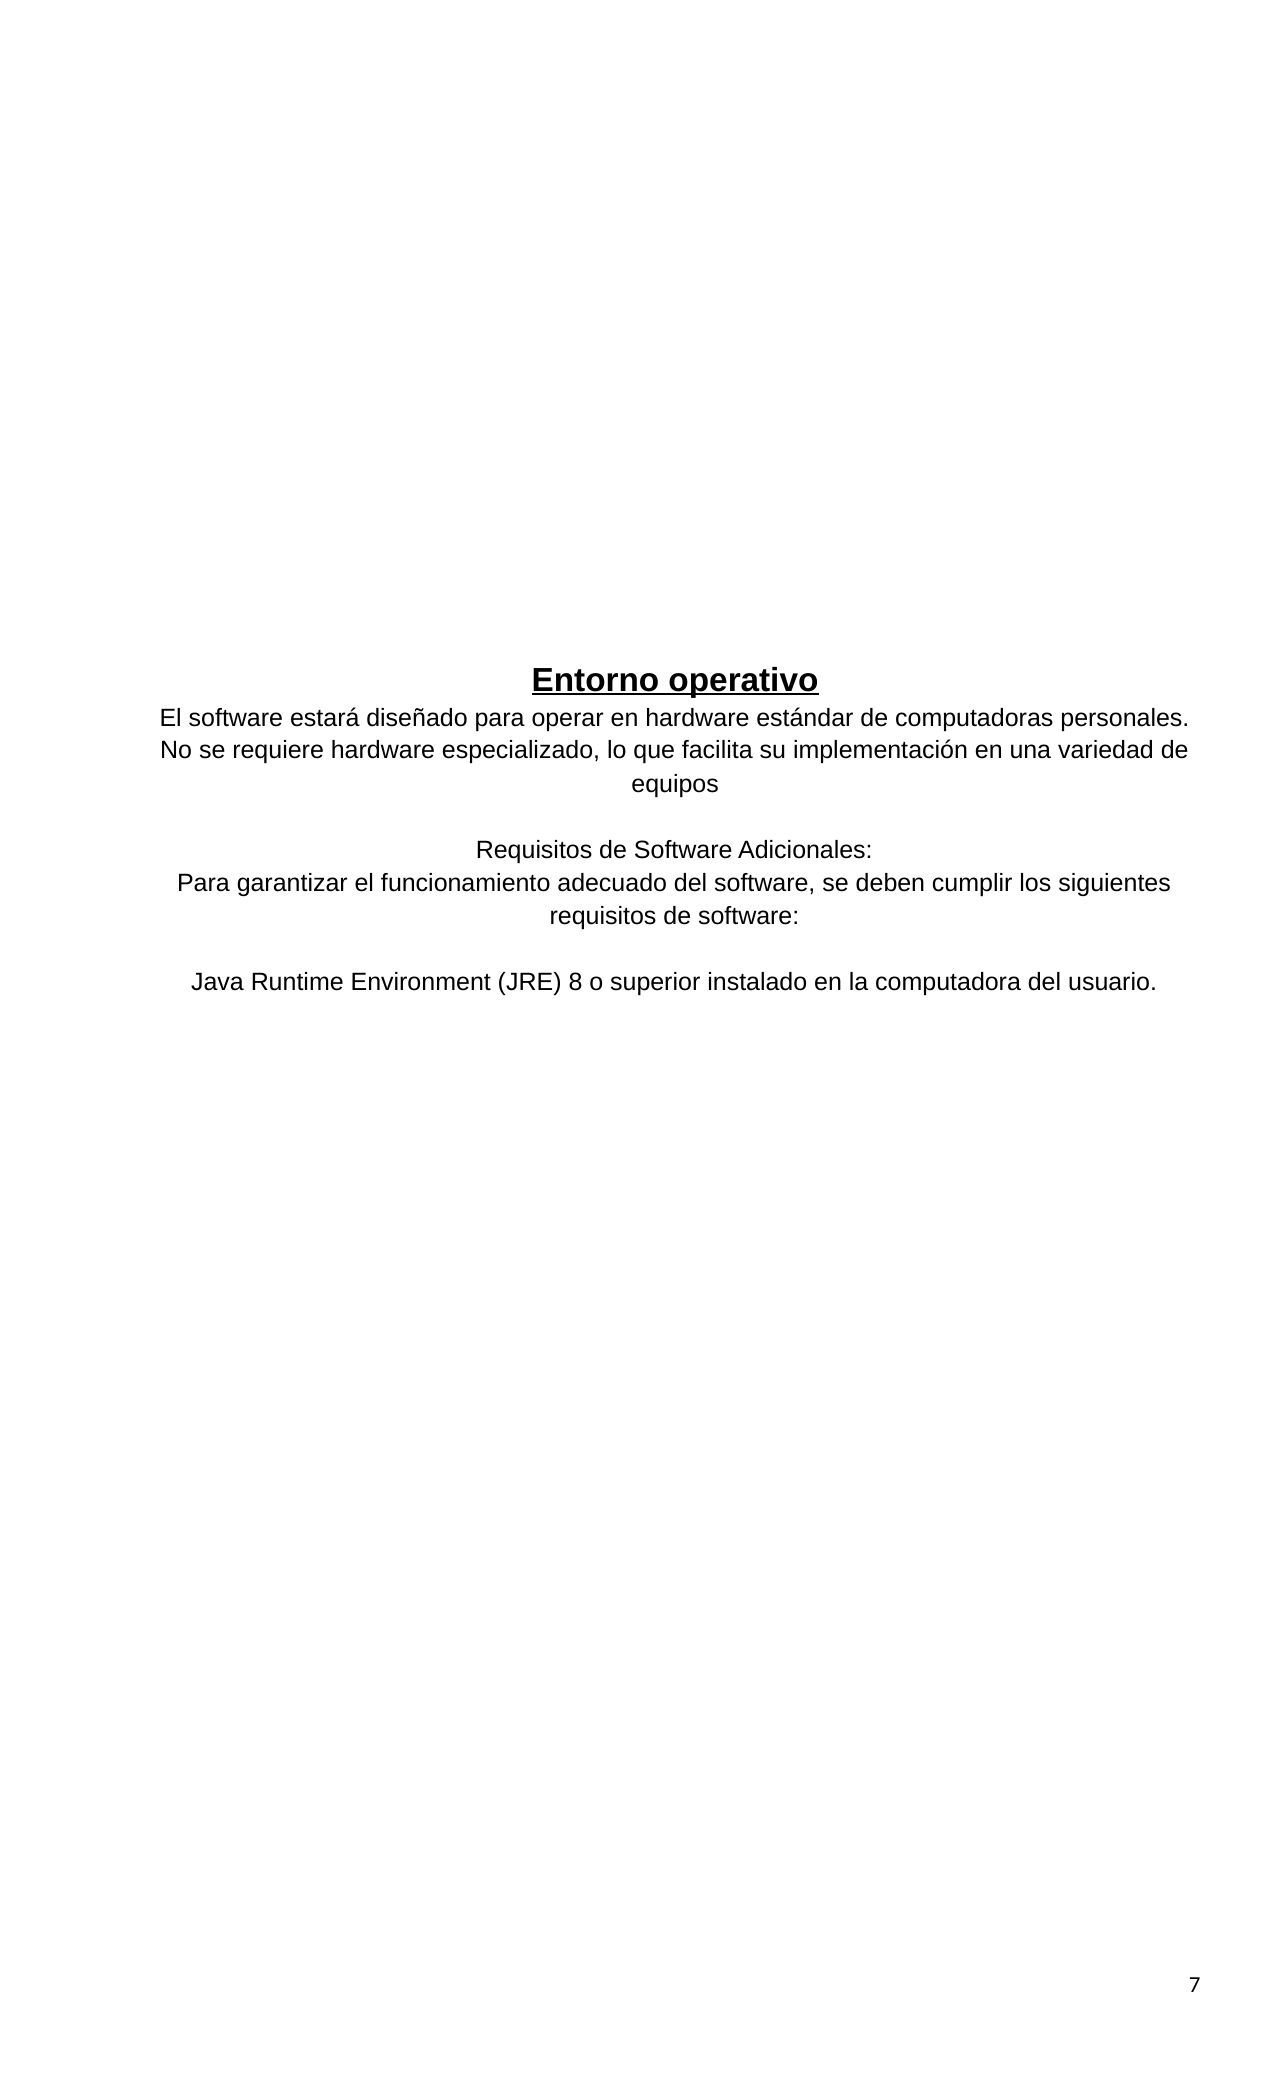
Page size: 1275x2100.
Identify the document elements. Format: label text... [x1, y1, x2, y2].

list Para garantizar el funcionamiento adecuado del software, se deben cumplir los siguientes requisitos de software: [149, 868, 1200, 929]
list Entorno operativo El software estará diseñado para operar en hardware estándar de computadoras personales. No se requiere hardware especializado, lo que facilita su implementación en una variedad de equipos [150, 660, 1200, 797]
list Requisitos de Software Adicionales: [149, 834, 1200, 863]
list Java Runtime Environment (JRE) 8 o superior instalado en la computadora del usuario. [149, 967, 1200, 995]
